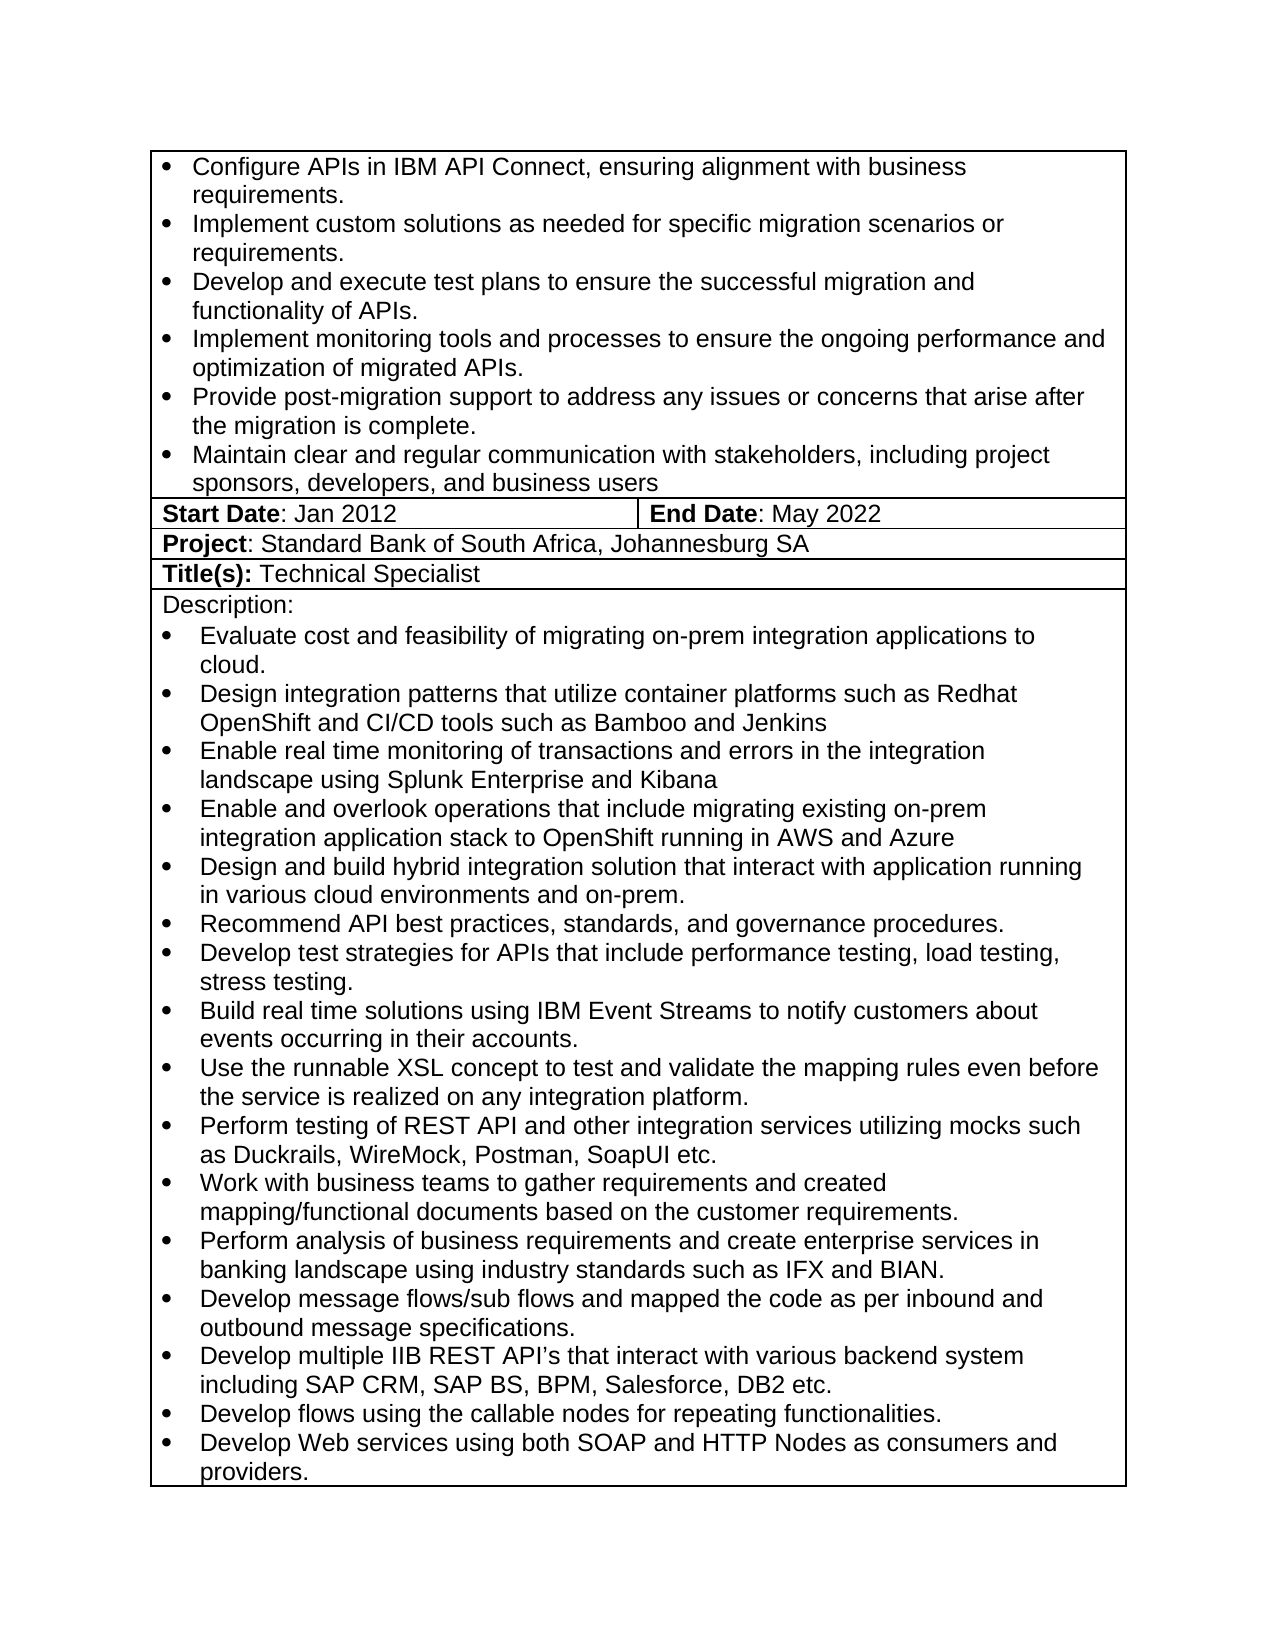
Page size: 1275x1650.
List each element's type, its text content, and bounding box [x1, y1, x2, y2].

table_cell Title(s): Technical Specialist [152, 560, 1125, 588]
table_cell Project: Standard Bank of South Africa, Johannesburg SA [152, 529, 1125, 558]
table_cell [152, 590, 1125, 1485]
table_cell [152, 152, 1125, 497]
table_cell End Date: May 2022 [639, 499, 1125, 527]
table_cell Start Date: Jan 2012 [152, 499, 637, 527]
